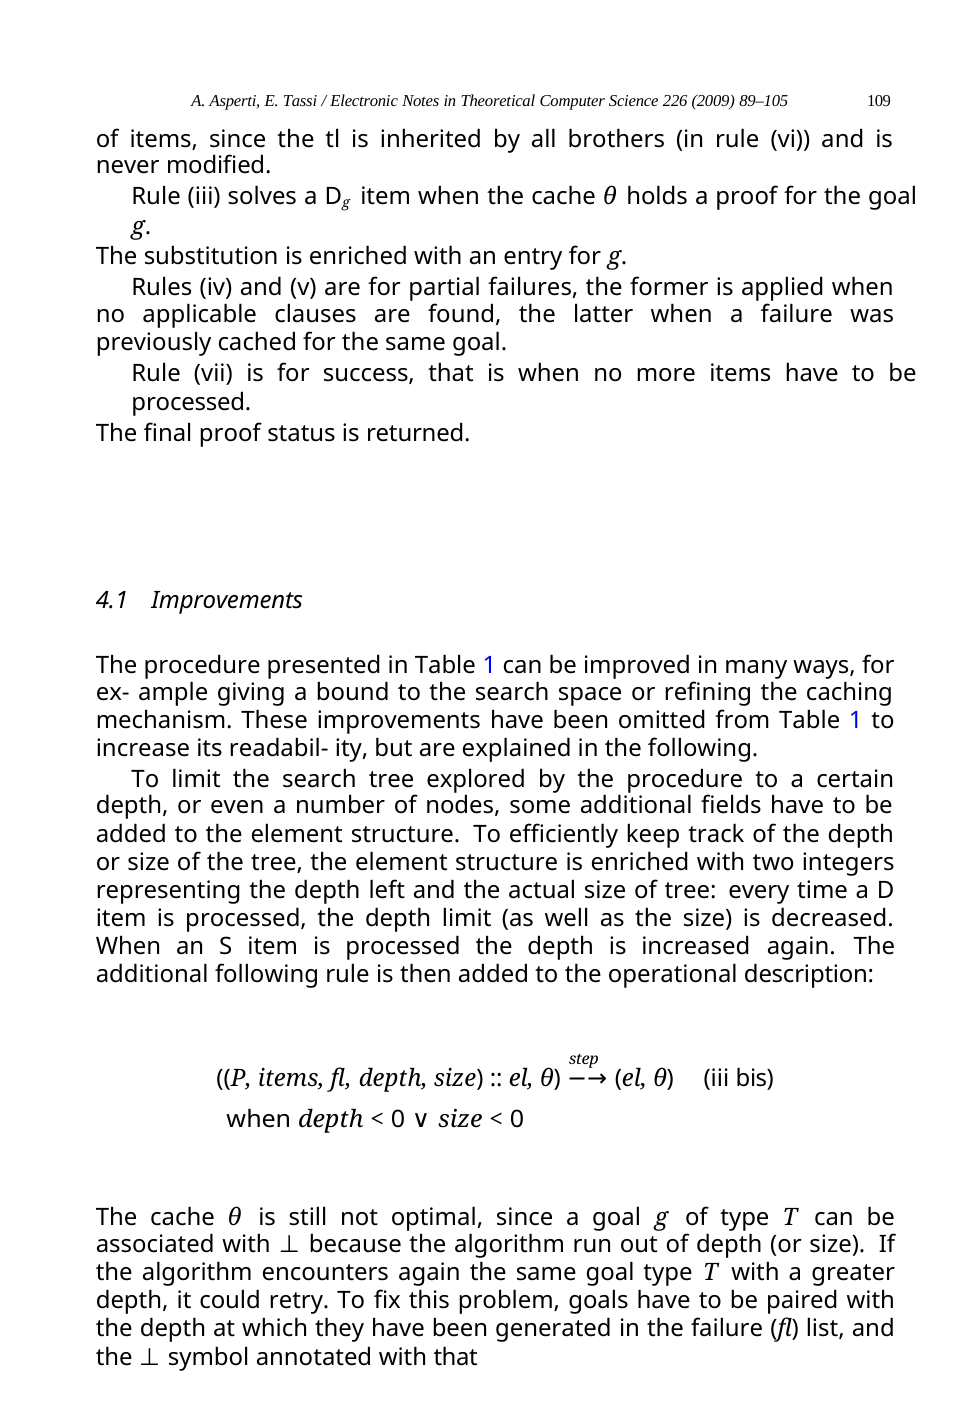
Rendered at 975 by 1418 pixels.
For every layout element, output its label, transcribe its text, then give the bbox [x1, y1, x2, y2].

list Improvements [96, 583, 917, 616]
text ((P, items, fl, depth, size) :: el, θ) −→ (el, θ) (iii bis) [73, 1066, 917, 1092]
text To limit the search tree explored by the procedure to a certain depth, or even a number of nodes, some additional fields have to be added to the element structure. To efficiently keep track of the depth or size of the tree, the element structure is enriched with two integers representing the depth left and the actual size of tree: every time a D item is processed, the depth limit (as well as the size) is decreased. When an S item is processed the depth is increased again. The additional following rule is then added to the operational description: [96, 765, 895, 989]
text Rules (iv) and (v) are for partial failures, the former is applied when no applicable clauses are found, the latter when a failure was previously cached for the same goal. [96, 273, 895, 357]
text Rule (iii) solves a Dg item when the cache θ holds a proof for the goal g. [131, 181, 917, 241]
text Rule (vii) is for success, that is when no more items have to be processed. [131, 357, 917, 417]
text The procedure presented in Table 1 can be improved in many ways, for ex- ample giving a bound to the search space or refining the caching mechanism. These improvements have been omitted from Table 1 to increase its readabil- ity, but are explained in the following. [96, 651, 895, 763]
text The cache θ is still not optimal, since a goal g of type T can be associated with ⊥ because the algorithm run out of depth (or size). If the algorithm encounters again the same goal type T with a greater depth, it could retry. To fix this problem, goals have to be paired with the depth at which they have been generated in the failure (fl) list, and the ⊥ symbol annotated with that [96, 1203, 895, 1372]
text when depth < 0 ∨ size < 0 [74, 1102, 677, 1135]
text of items, since the tl is inherited by all brothers (in rule (vi)) and is never modified. [96, 125, 895, 181]
text The final proof status is returned. [96, 417, 917, 448]
text The substitution is enriched with an entry for g. [96, 241, 917, 271]
